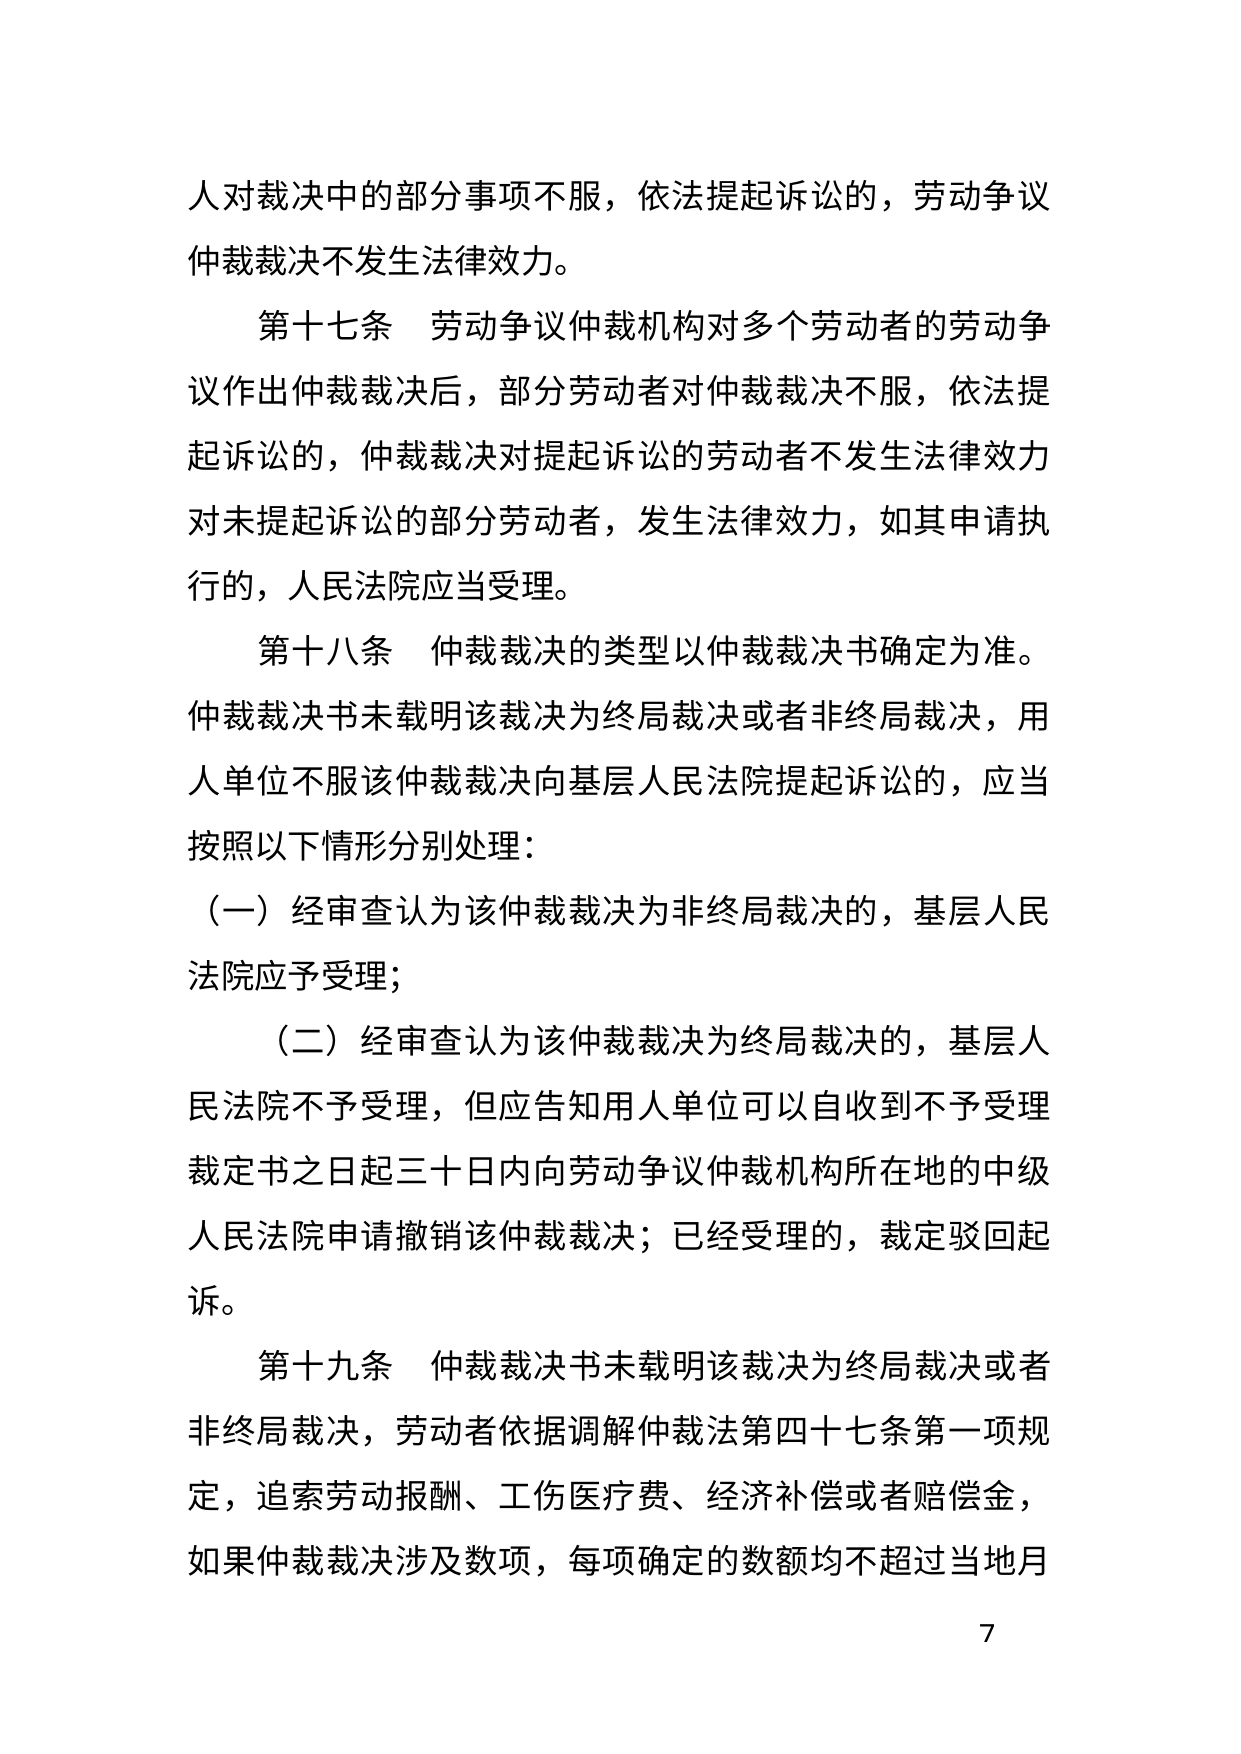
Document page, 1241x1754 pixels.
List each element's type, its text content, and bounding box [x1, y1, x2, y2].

text （二）经审查认为该仲裁裁决为终局裁决的，基层人民法院不予受理，但应告知用人单位可以自收到不予受理裁定书之日起三十日内向劳动争议仲裁机构所在地的中级人民法院申请撤销该仲裁裁决；已经受理的，裁定驳回起诉。 [187, 1007, 1053, 1332]
text 第十七条 劳动争议仲裁机构对多个劳动者的劳动争议作出仲裁裁决后，部分劳动者对仲裁裁决不服，依法提起诉讼的，仲裁裁决对提起诉讼的劳动者不发生法律效力；对未提起诉讼的部分劳动者，发生法律效力，如其申请执行的，人民法院应当受理。 [187, 292, 1053, 617]
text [187, 1332, 1053, 1592]
text 第十八条 仲裁裁决的类型以仲裁裁决书确定为准。仲裁裁决书未载明该裁决为终局裁决或者非终局裁决，用人单位不服该仲裁裁决向基层人民法院提起诉讼的，应当按照以下情形分别处理： [187, 617, 1053, 877]
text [187, 162, 1053, 292]
text （一）经审查认为该仲裁裁决为非终局裁决的，基层人民法院应予受理； [187, 877, 1053, 1007]
